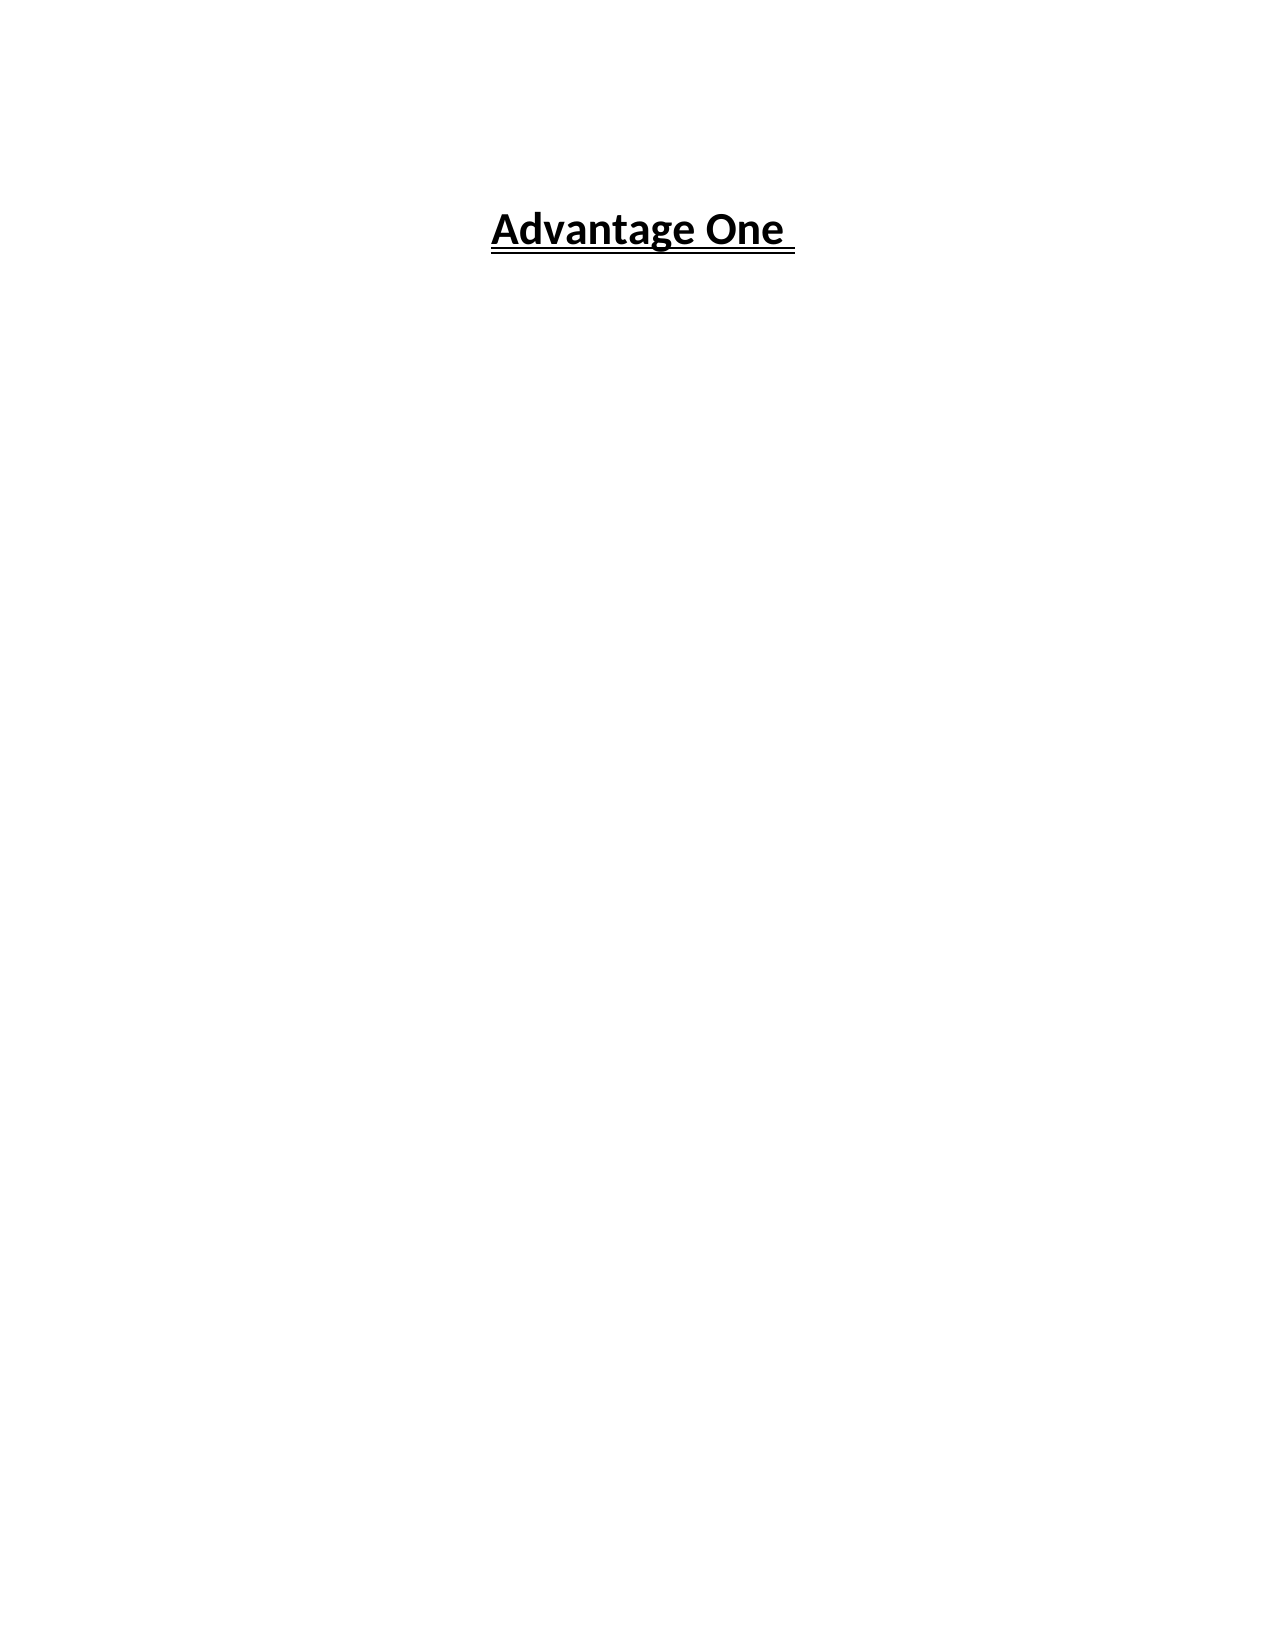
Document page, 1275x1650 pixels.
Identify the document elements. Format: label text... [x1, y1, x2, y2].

subtitle Advantage One [150, 200, 1125, 256]
